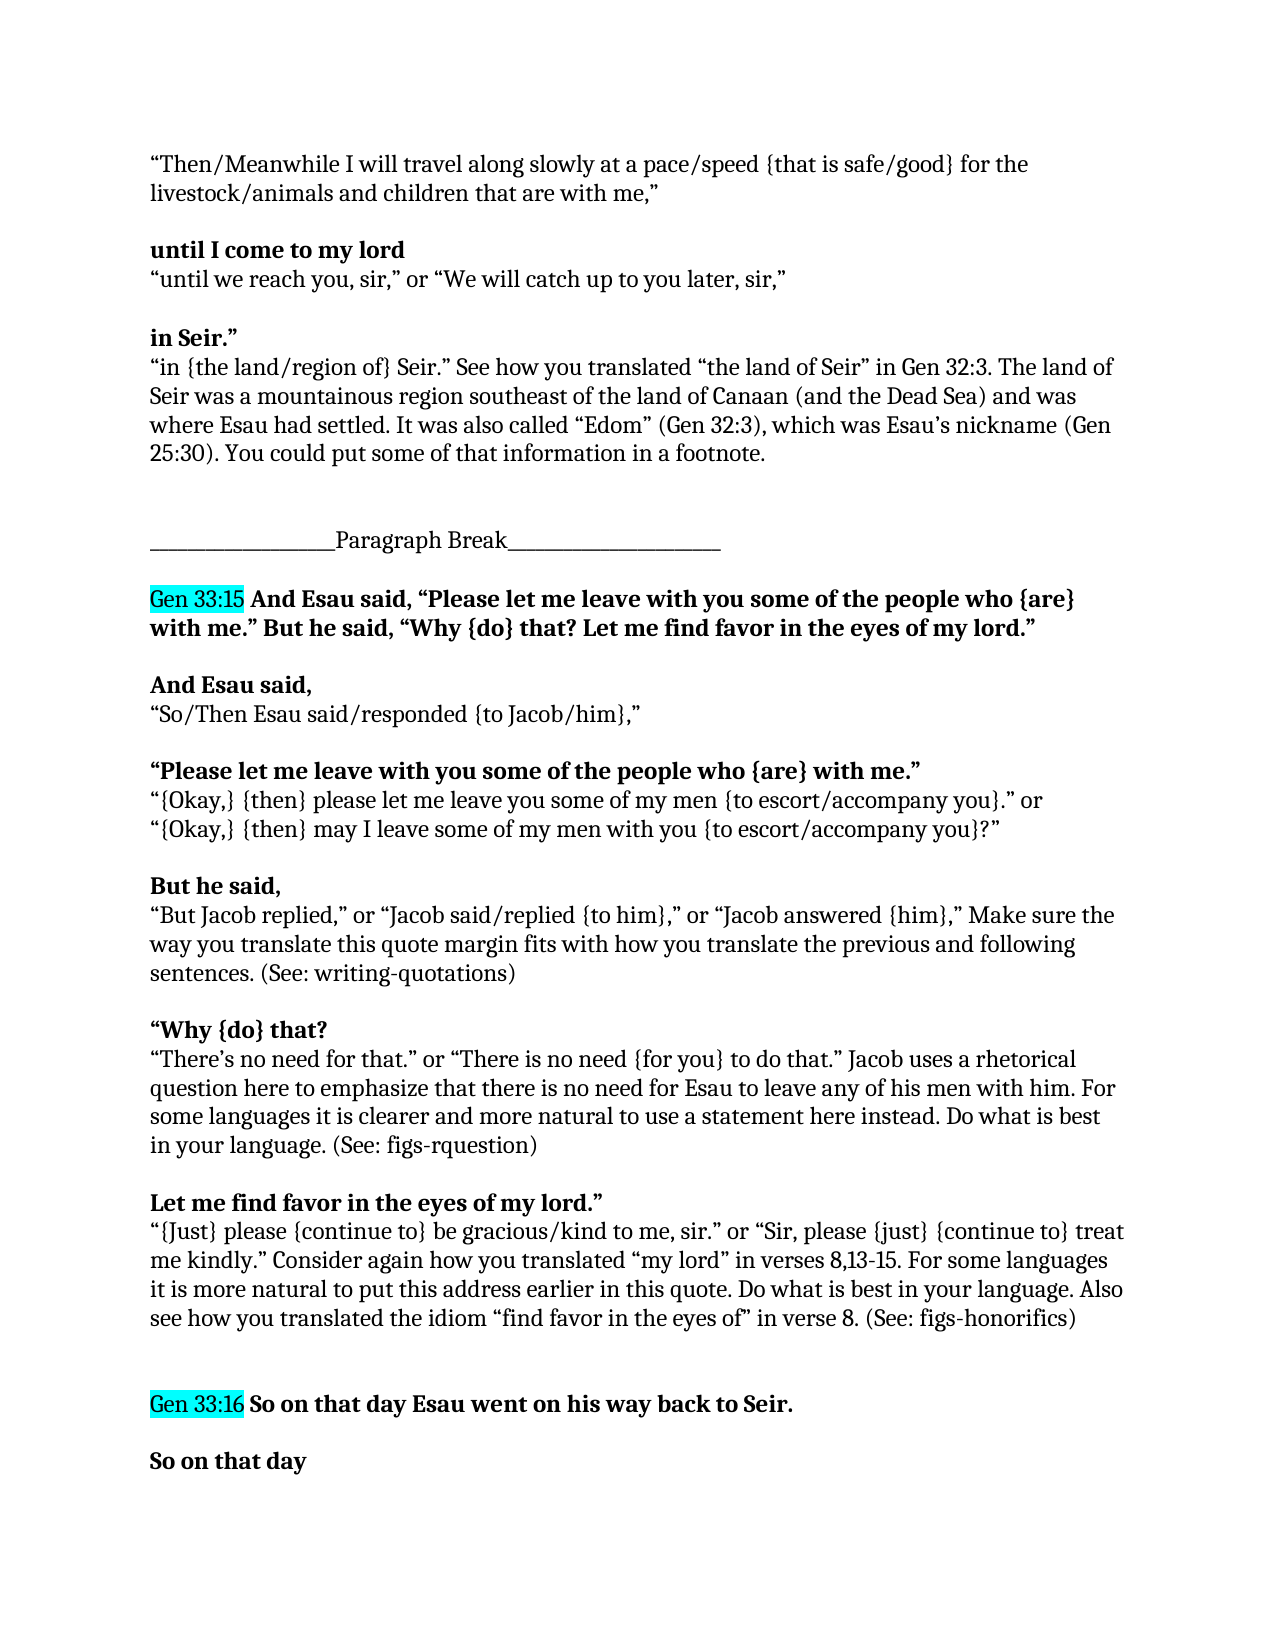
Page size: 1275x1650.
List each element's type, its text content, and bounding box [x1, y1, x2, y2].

text “Please let me leave with you some of the people who {are} with me.” [150, 757, 1125, 786]
text “{Okay,} {then} please let me leave you some of my men {to escort/accompany you}.” or “{Okay,} {then} may I leave some of my men with you {to escort/accompany you}?” [150, 786, 1125, 843]
text So on that day [150, 1447, 1125, 1476]
text until I come to my lord [150, 236, 1125, 265]
text “Then/Meanwhile I will travel along slowly at a pace/speed {that is safe/good} for the livestock/animals and children that are with me,” [150, 150, 1125, 207]
text Gen 33:15 And Esau said, “Please let me leave with you some of the people who {are} with me.” But he said, “Why {do} that? Let me find favor in the eyes of my lord.” [150, 585, 1125, 642]
text “So/Then Esau said/responded {to Jacob/him},” [150, 700, 1125, 728]
text “{Just} please {continue to} be gracious/kind to me, sir.” or “Sir, please {just} {continue to} treat me kindly.” Consider again how you translated “my lord” in verses 8,13-15. For some languages it is more natural to put this address earlier in this quote. Do what is best in your language. Also see how you translated the idiom “find favor in the eyes of” in verse 8. (See: figs-honorifics) [150, 1217, 1125, 1332]
text Gen 33:16 So on that day Esau went on his way back to Seir. [244, 1390, 1125, 1418]
text But he said, [150, 872, 1125, 901]
text Let me find favor in the eyes of my lord.” [150, 1188, 1125, 1217]
text “But Jacob replied,” or “Jacob said/replied {to him},” or “Jacob answered {him},” Make sure the way you translate this quote margin fits with how you translate the previous and following sentences. (See: writing-quotations) [150, 901, 1125, 987]
text “There’s no need for that.” or “There is no need {for you} to do that.” Jacob uses a rhetorical question here to emphasize that there is no need for Esau to leave any of his men with him. For some languages it is clearer and more natural to use a statement here instead. Do what is best in your language. (See: figs-rquestion) [150, 1045, 1125, 1160]
text “in {the land/region of} Seir.” See how you translated “the land of Seir” in Gen 32:3. The land of Seir was a mountainous region southeast of the land of Canaan (and the Dead Sea) and was where Esau had settled. It was also called “Edom” (Gen 32:3), which was Esau’s nickname (Gen 25:30). You could put some of that information in a footnote. [150, 353, 1125, 468]
text “Why {do} that? [150, 1016, 1125, 1045]
text in Seir.” [150, 324, 1125, 353]
text ____________________Paragraph Break_______________________ [150, 526, 1125, 554]
text And Esau said, [150, 671, 1125, 700]
text “until we reach you, sir,” or “We will catch up to you later, sir,” [150, 265, 1125, 294]
